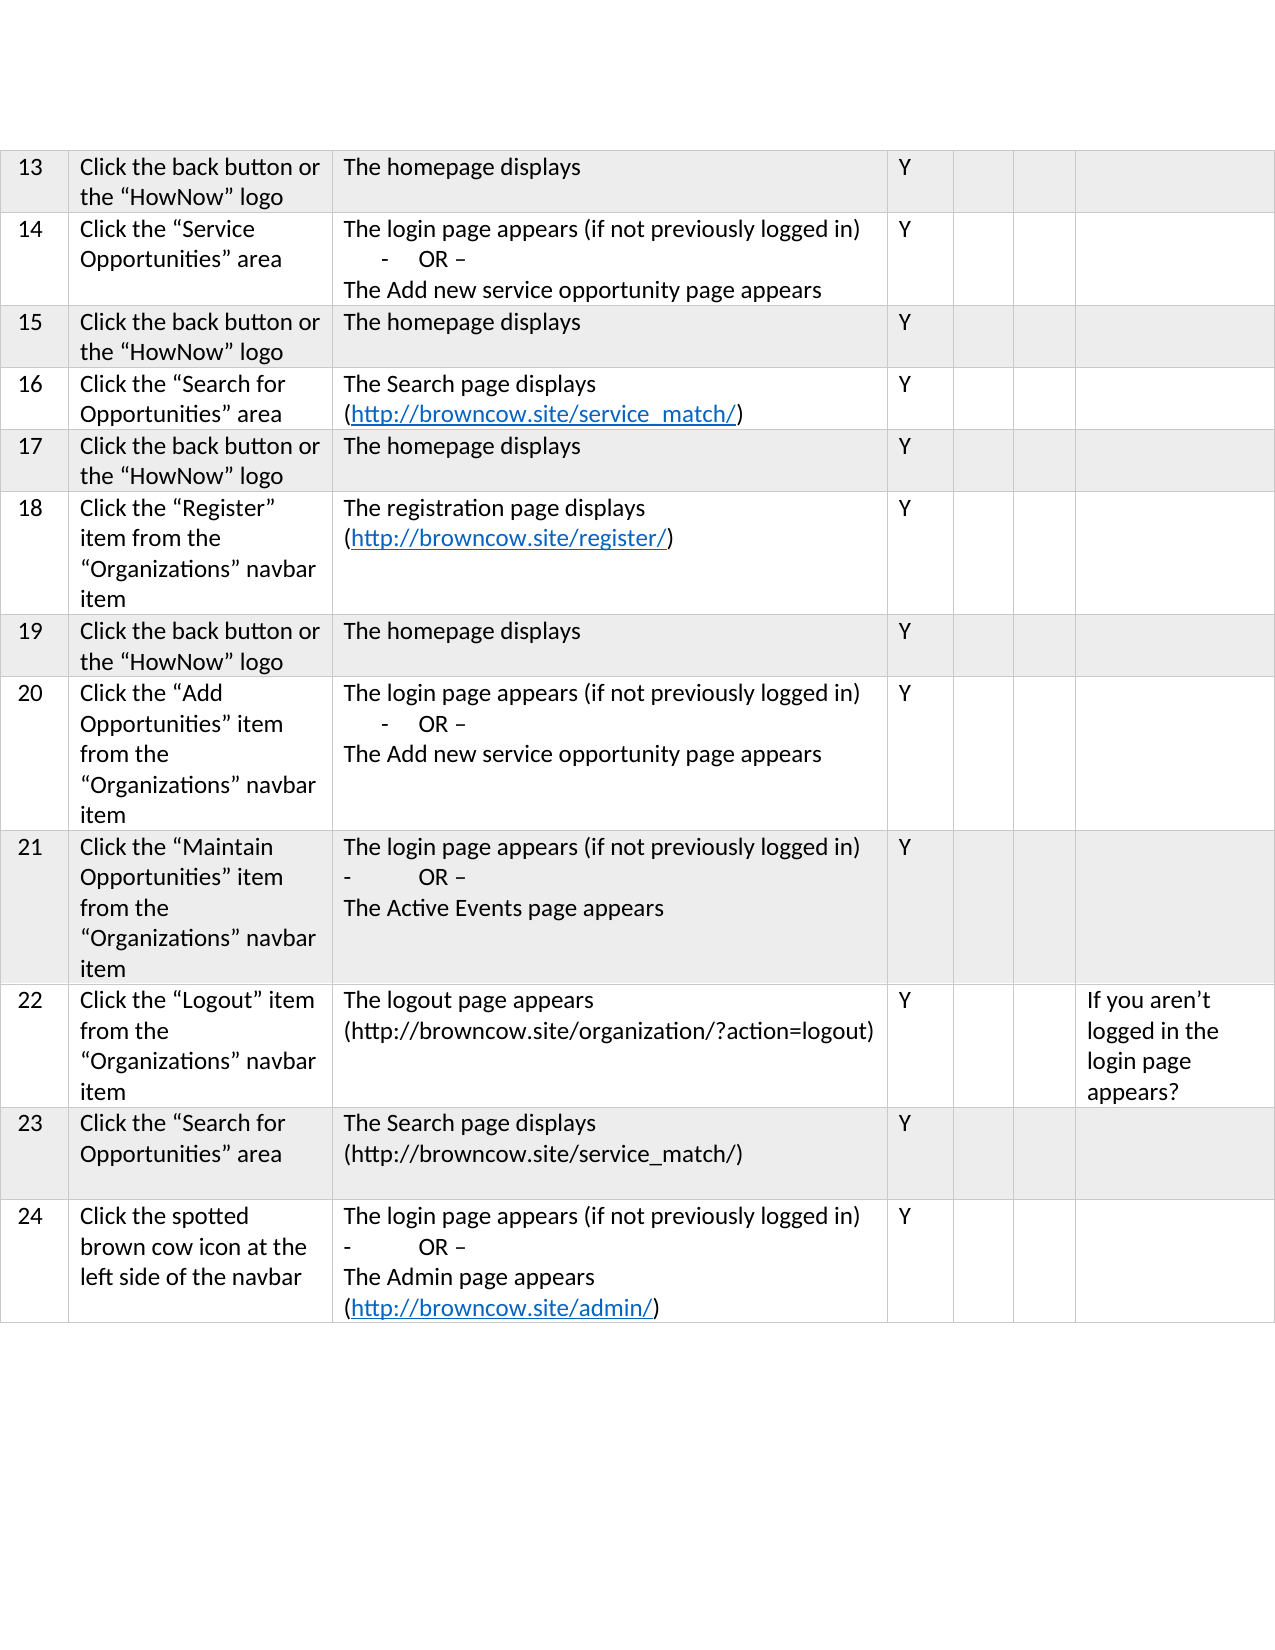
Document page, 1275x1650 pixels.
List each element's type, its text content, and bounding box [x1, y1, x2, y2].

table_cell 17 [1, 430, 68, 491]
table_cell 18 [1, 492, 68, 614]
table_cell The login page appears (if not previously logged in) OR – The Add new service opportunity page appears [333, 213, 887, 305]
table_cell Y [888, 985, 953, 1107]
table_cell [1076, 151, 1274, 212]
table_cell [1014, 677, 1075, 830]
table_cell [954, 677, 1013, 830]
table_cell Y [888, 1108, 953, 1199]
table_cell [1014, 985, 1075, 1107]
table_cell Click the “Add Opportunities” item from the “Organizations” navbar item [69, 677, 332, 830]
table_cell The login page appears (if not previously logged in) OR – The Add new service opportunity page appears [333, 677, 887, 830]
table_cell Click the back button or the “HowNow” logo [69, 615, 332, 676]
table_cell Click the back button or the “HowNow” logo [69, 430, 332, 491]
table_cell [954, 831, 1013, 983]
table_cell Click the back button or the “HowNow” logo [69, 306, 332, 367]
table_cell 13 [1, 151, 68, 212]
table_cell The homepage displays [333, 306, 887, 367]
table_cell Y [888, 430, 953, 491]
table_cell Click the “Search for Opportunities” area [69, 1108, 332, 1199]
table_cell The login page appears (if not previously logged in) - OR – The Admin page appears (http://browncow.site/admin/) [333, 1200, 887, 1322]
table_cell Y [888, 677, 953, 830]
table_cell The homepage displays [333, 151, 887, 212]
table_cell [1014, 492, 1075, 614]
table_cell 23 [1, 1108, 68, 1199]
table_cell Click the spotted brown cow icon at the left side of the navbar [69, 1200, 332, 1322]
table_cell If you aren’t logged in the login page appears? [1076, 985, 1274, 1107]
table_cell [954, 213, 1013, 305]
table_cell Click the “Maintain Opportunities” item from the “Organizations” navbar item [69, 831, 332, 983]
table_cell The homepage displays [333, 615, 887, 676]
table_cell [954, 368, 1013, 429]
table_cell [1076, 306, 1274, 367]
table_cell The Search page displays (http://browncow.site/service_match/) [333, 368, 887, 429]
table_cell 24 [1, 1200, 68, 1322]
table_cell [1014, 615, 1075, 676]
table_cell Click the “Search for Opportunities” area [69, 368, 332, 429]
table_cell 15 [1, 306, 68, 367]
table_cell [1076, 831, 1274, 983]
table_cell Y [888, 213, 953, 305]
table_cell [69, 151, 332, 212]
table_cell [1014, 151, 1075, 212]
table_cell The logout page appears (http://browncow.site/organization/?action=logout) [333, 985, 887, 1107]
table_cell Y [888, 615, 953, 676]
table_cell [1076, 677, 1274, 830]
table_cell Y [888, 831, 953, 983]
table_cell 16 [1, 368, 68, 429]
table_cell [1014, 306, 1075, 367]
table_cell The Search page displays (http://browncow.site/service_match/) [333, 1108, 887, 1199]
table_cell [1076, 492, 1274, 614]
table_cell [1014, 368, 1075, 429]
table_cell Y [888, 492, 953, 614]
table_cell [954, 1108, 1013, 1199]
table_cell [1076, 430, 1274, 491]
table_cell [954, 615, 1013, 676]
table_cell [1014, 831, 1075, 983]
table_cell [1014, 430, 1075, 491]
table_cell 14 [1, 213, 68, 305]
table_cell [1076, 368, 1274, 429]
table_cell [1014, 213, 1075, 305]
table_cell [1076, 213, 1274, 305]
table_cell [954, 1200, 1013, 1322]
table_cell [1076, 615, 1274, 676]
table_cell [954, 151, 1013, 212]
table_cell Click the “Register” item from the “Organizations” navbar item [69, 492, 332, 614]
table_cell Y [888, 151, 953, 212]
table_cell [1014, 1108, 1075, 1199]
table_cell 22 [1, 985, 68, 1107]
table_cell [954, 492, 1013, 614]
table_cell [954, 985, 1013, 1107]
table_cell 20 [1, 677, 68, 830]
table_cell Click the “Service Opportunities” area [69, 213, 332, 305]
table_cell The login page appears (if not previously logged in) - OR – The Active Events page appears [333, 831, 887, 983]
table_cell [1014, 1200, 1075, 1322]
table_cell [954, 430, 1013, 491]
table_cell 21 [1, 831, 68, 983]
table_cell 19 [1, 615, 68, 676]
table_cell The registration page displays (http://browncow.site/register/) [333, 492, 887, 614]
table_cell [954, 306, 1013, 367]
table_cell Y [888, 1200, 953, 1322]
table_cell [1076, 1108, 1274, 1199]
table_cell Y [888, 306, 953, 367]
table_cell Click the “Logout” item from the “Organizations” navbar item [69, 985, 332, 1107]
table_cell [1076, 1200, 1274, 1322]
table_cell Y [888, 368, 953, 429]
table_cell The homepage displays [333, 430, 887, 491]
